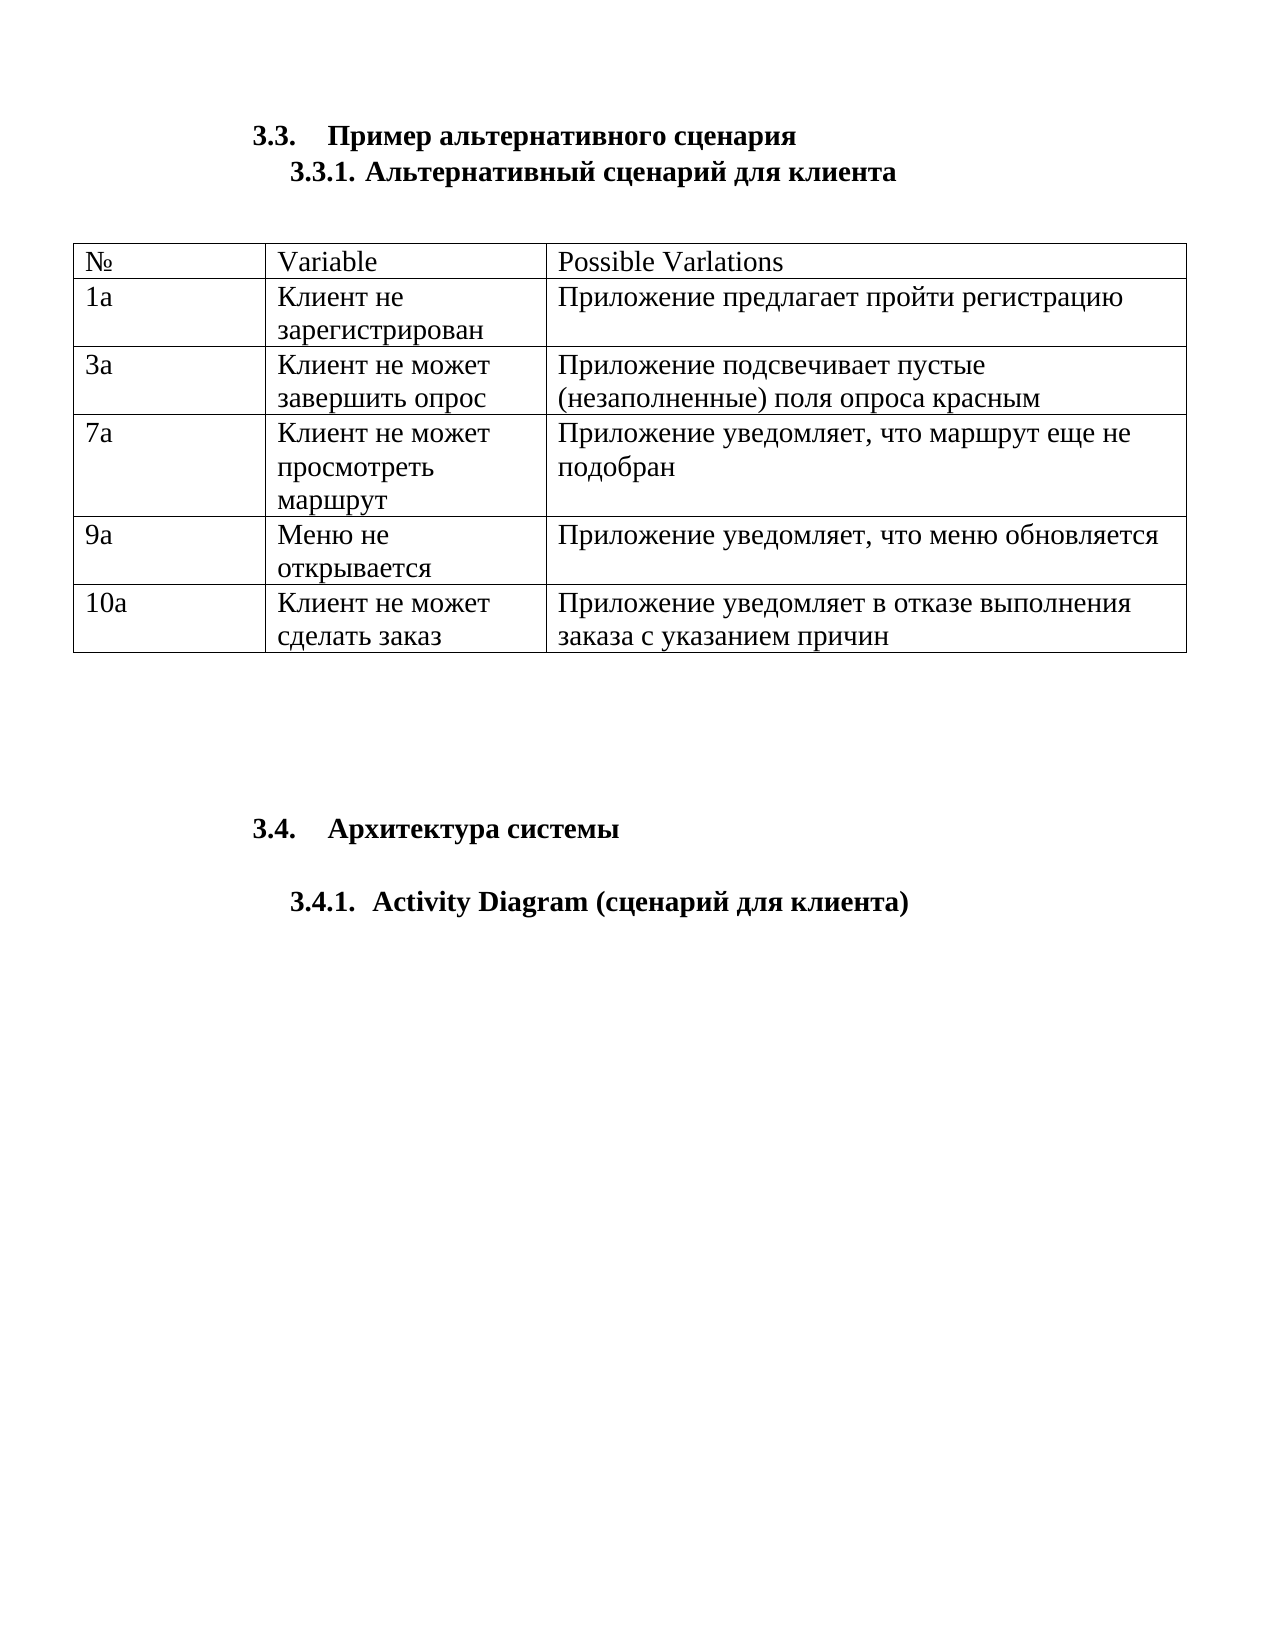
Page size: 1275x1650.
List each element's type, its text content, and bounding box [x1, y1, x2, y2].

table_cell Приложение уведомляет в отказе выполнения заказа с указанием причин [547, 585, 1186, 652]
list Архитектура системы [252, 811, 1186, 845]
table_cell Клиент не может просмотреть маршрут [266, 415, 546, 516]
list Activity Diagram (сценарий для клиента) [290, 884, 1186, 917]
table_cell Приложение подсвечивает пустые (незаполненные) поля опроса красным [547, 347, 1186, 414]
table_cell Клиент не может сделать заказ [266, 585, 546, 652]
table_header № [74, 244, 265, 278]
table_cell 3а [74, 347, 265, 414]
table_cell 9а [74, 517, 265, 584]
list Альтернативный сценарий для клиента [290, 154, 1186, 188]
table_header Variable [266, 244, 546, 278]
table_cell 1а [74, 279, 265, 346]
table_cell Приложение уведомляет, что маршрут еще не подобран [547, 415, 1186, 516]
table_cell 10а [74, 585, 265, 652]
table_cell Меню не открывается [266, 517, 546, 584]
list Пример альтернативного сценария [252, 118, 1186, 152]
table_cell Приложение предлагает пройти регистрацию [547, 279, 1186, 346]
table_cell 7а [74, 415, 265, 516]
table_cell Клиент не зарегистрирован [266, 279, 546, 346]
table_header Possible Varlations [547, 244, 1186, 278]
table_cell Приложение уведомляет, что меню обновляется [547, 517, 1186, 584]
table_cell Клиент не может завершить опрос [266, 347, 546, 414]
